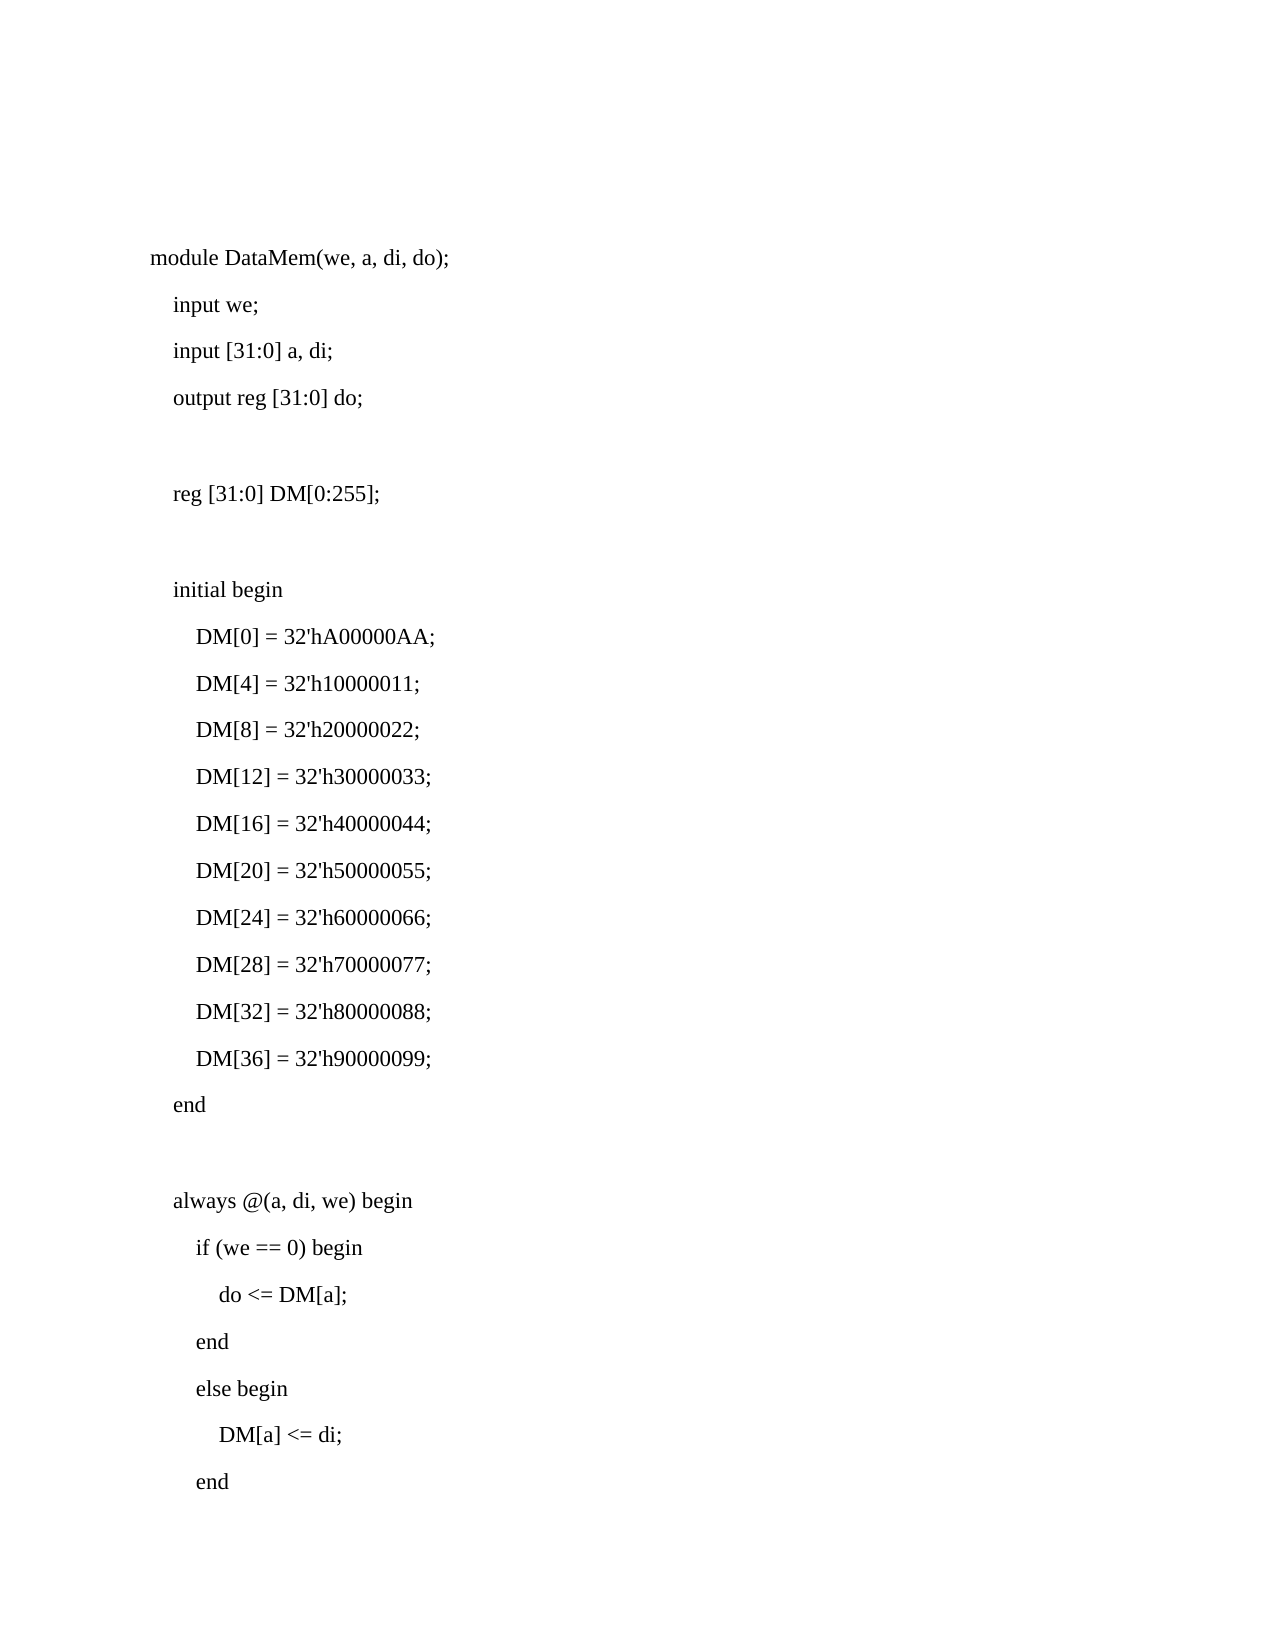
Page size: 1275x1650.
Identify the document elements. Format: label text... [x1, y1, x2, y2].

text initial begin [150, 576, 1125, 602]
text output reg [31:0] do; [150, 384, 1125, 411]
text DM[28] = 32'h70000077; [150, 951, 1125, 977]
text DM[16] = 32'h40000044; [150, 810, 1125, 837]
text end [150, 1468, 1125, 1495]
text input [31:0] a, di; [150, 337, 1125, 364]
text else begin [150, 1375, 1125, 1401]
text DM[12] = 32'h30000033; [150, 763, 1125, 790]
text DM[36] = 32'h90000099; [150, 1044, 1125, 1071]
text end [150, 1091, 1125, 1118]
text DM[8] = 32'h20000022; [150, 716, 1125, 743]
text DM[20] = 32'h50000055; [150, 857, 1125, 883]
text DM[24] = 32'h60000066; [150, 904, 1125, 930]
text reg [31:0] DM[0:255]; [150, 480, 1125, 506]
text input we; [150, 291, 1125, 317]
text if (we == 0) begin [150, 1234, 1125, 1260]
text DM[0] = 32'hA00000AA; [150, 623, 1125, 649]
text end [150, 1328, 1125, 1354]
text do <= DM[a]; [150, 1281, 1125, 1307]
text DM[32] = 32'h80000088; [150, 998, 1125, 1024]
text DM[4] = 32'h10000011; [150, 669, 1125, 696]
text always @(a, di, we) begin [150, 1187, 1125, 1213]
text module DataMem(we, a, di, do); [150, 244, 1125, 270]
text DM[a] <= di; [150, 1422, 1125, 1448]
